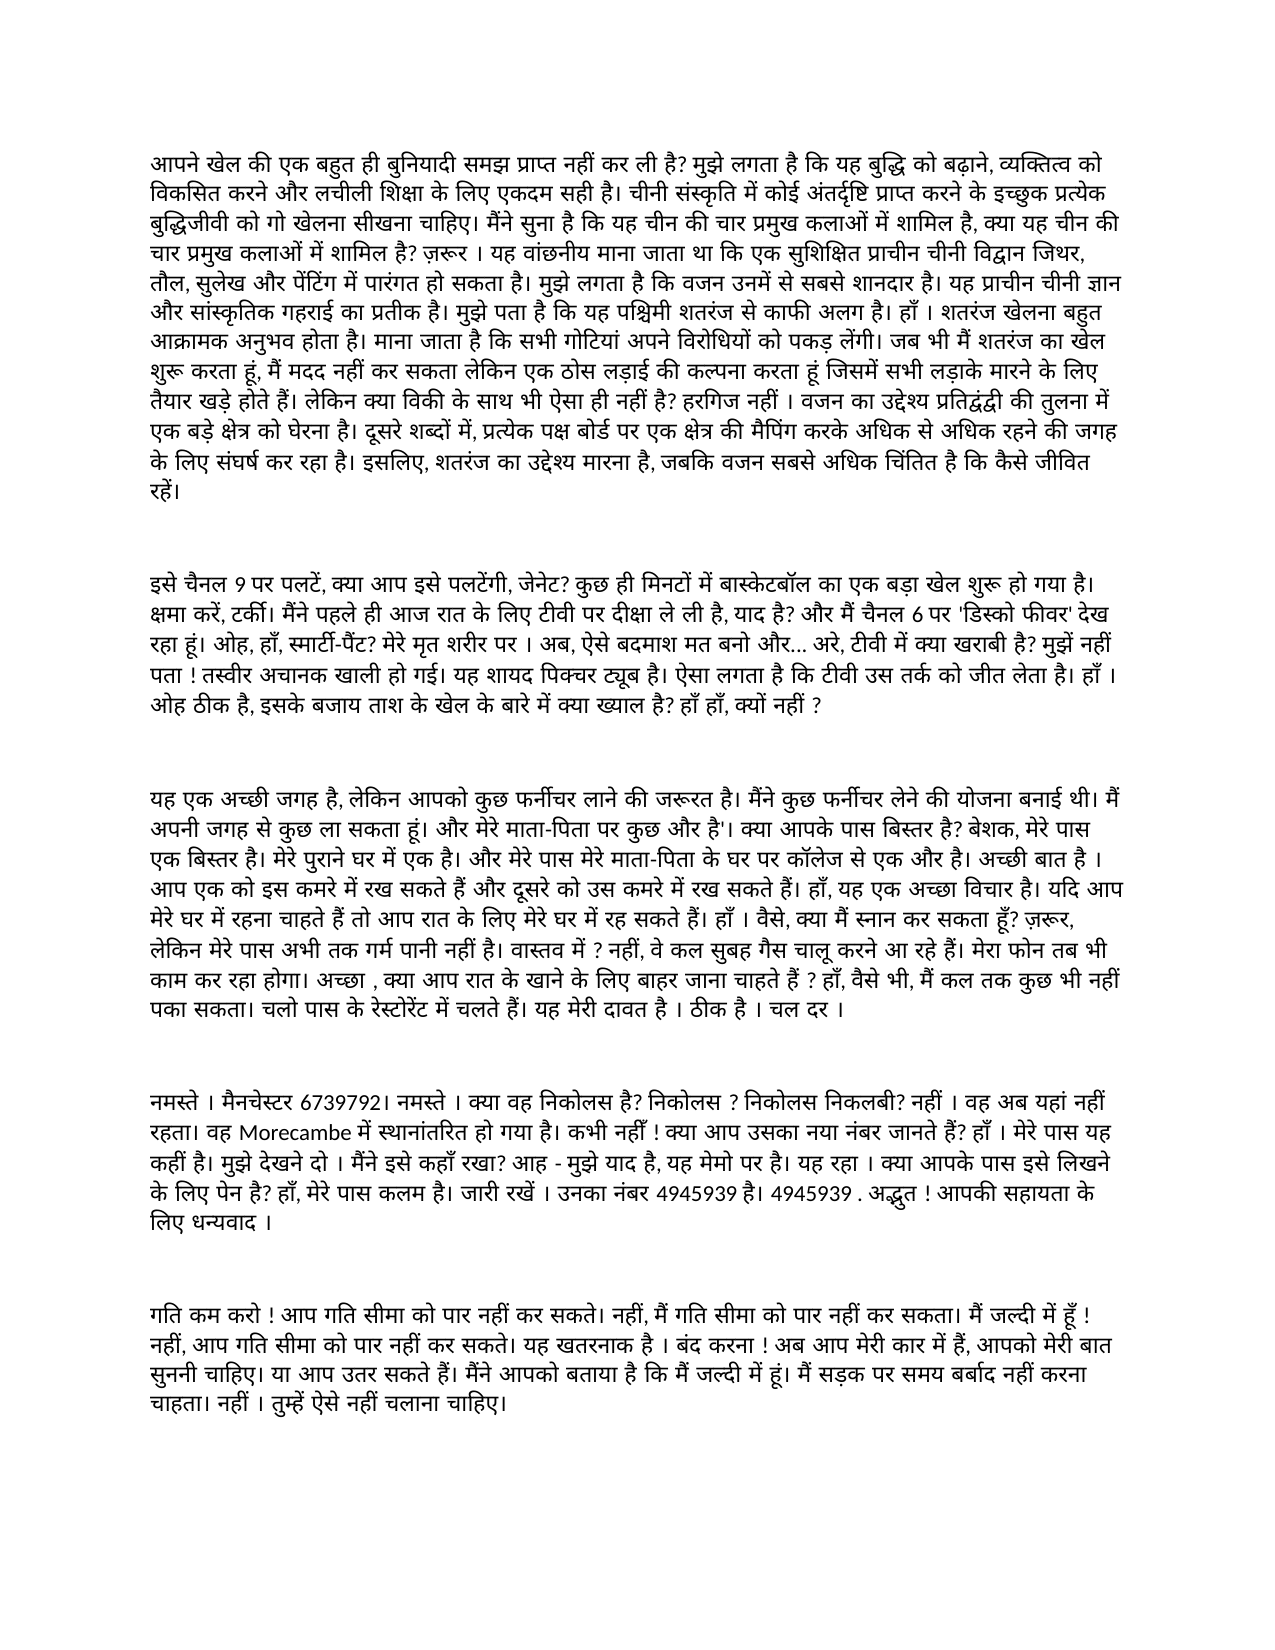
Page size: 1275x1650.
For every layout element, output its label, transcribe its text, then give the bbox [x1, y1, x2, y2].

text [150, 150, 1125, 504]
text इसे चैनल 9 पर पलटें, क्या आप इसे पलटेंगी, जेनेट? कुछ ही मिनटों में बास्केटबॉल का एक बड़ा खेल शुरू हो गया है। क्षमा करें, टर्की। मैंने पहले ही आज रात के लिए टीवी पर दीक्षा ले ली है, याद है? और मैं चैनल 6 पर 'डिस्को फीवर' देख रहा हूं। ओह, हाँ, स्मार्टी-पैंट? मेरे मृत शरीर पर । अब, ऐसे बदमाश मत बनो और... अरे, टीवी में क्या खराबी है? मुझें नहीं पता ! तस्वीर अचानक खाली हो गई। यह शायद पिक्चर ट्यूब है। ऐसा लगता है कि टीवी उस तर्क को जीत लेता है। हाँ । ओह ठीक है, इसके बजाय ताश के खेल के बारे में क्या ख्याल है? हाँ हाँ, क्यों नहीं ? [150, 570, 1125, 719]
text यह एक अच्छी जगह है, लेकिन आपको कुछ फर्नीचर लाने की जरूरत है। मैंने कुछ फर्नीचर लेने की योजना बनाई थी। मैं अपनी जगह से कुछ ला सकता हूं। और मेरे माता-पिता पर कुछ और है'। क्या आपके पास बिस्तर है? बेशक, मेरे पास एक बिस्तर है। मेरे पुराने घर में एक है। और मेरे पास मेरे माता-पिता के घर पर कॉलेज से एक और है। अच्छी बात है । आप एक को इस कमरे में रख सकते हैं और दूसरे को उस कमरे में रख सकते हैं। हाँ, यह एक अच्छा विचार है। यदि आप मेरे घर में रहना चाहते हैं तो आप रात के लिए मेरे घर में रह सकते हैं। हाँ । वैसे, क्या मैं स्नान कर सकता हूँ? ज़रूर, लेकिन मेरे पास अभी तक गर्म पानी नहीं है। वास्तव में ? नहीं, वे कल सुबह गैस चालू करने आ रहे हैं। मेरा फोन तब भी काम कर रहा होगा। अच्छा , क्या आप रात के खाने के लिए बाहर जाना चाहते हैं ? हाँ, वैसे भी, मैं कल तक कुछ भी नहीं पका सकता। चलो पास के रेस्टोरेंट में चलते हैं। यह मेरी दावत है । ठीक है । चल दर । [150, 785, 1125, 1023]
text गति कम करो ! आप गति सीमा को पार नहीं कर सकते। नहीं, मैं गति सीमा को पार नहीं कर सकता। मैं जल्दी में हूँ ! नहीं, आप गति सीमा को पार नहीं कर सकते। यह खतरनाक है । बंद करना ! अब आप मेरी कार में हैं, आपको मेरी बात सुननी चाहिए। या आप उतर सकते हैं। मैंने आपको बताया है कि मैं जल्दी में हूं। मैं सड़क पर समय बर्बाद नहीं करना चाहता। नहीं । तुम्हें ऐसे नहीं चलाना चाहिए। [150, 1301, 1125, 1417]
text नमस्ते । मैनचेस्टर 6739792। नमस्ते । क्या वह निकोलस है? निकोलस ? निकोलस निकलबी? नहीं । वह अब यहां नहीं रहता। वह Morecambe में स्थानांतरित हो गया है। कभी नहीँ ! क्या आप उसका नया नंबर जानते हैं? हाँ । मेरे पास यह कहीं है। मुझे देखने दो । मैंने इसे कहाँ रखा? आह - मुझे याद है, यह मेमो पर है। यह रहा । क्या आपके पास इसे लिखने के लिए पेन है? हाँ, मेरे पास कलम है। जारी रखें । उनका नंबर 4945939 है। 4945939 . अद्भुत ! आपकी सहायता के लिए धन्यवाद । [150, 1088, 1125, 1236]
